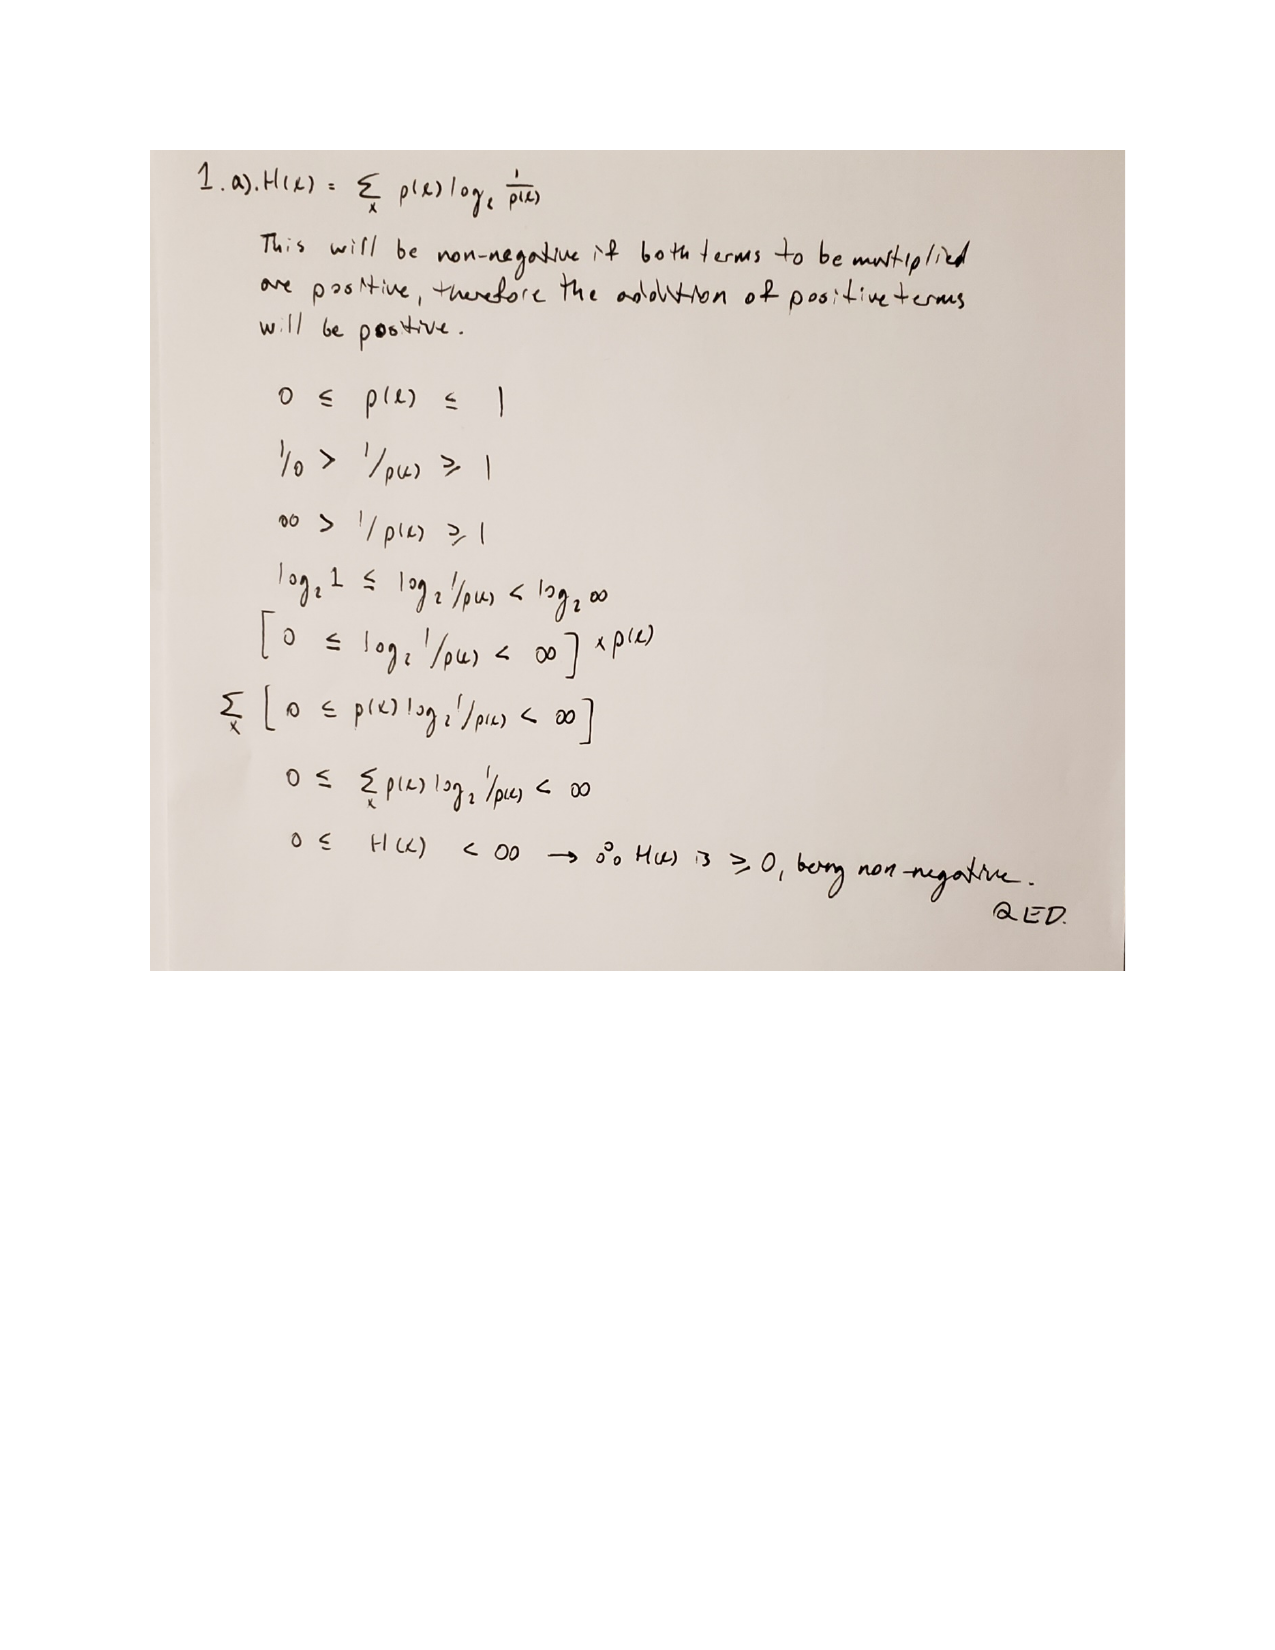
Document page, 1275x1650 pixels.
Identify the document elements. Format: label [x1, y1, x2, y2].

picture [150, 150, 1125, 971]
